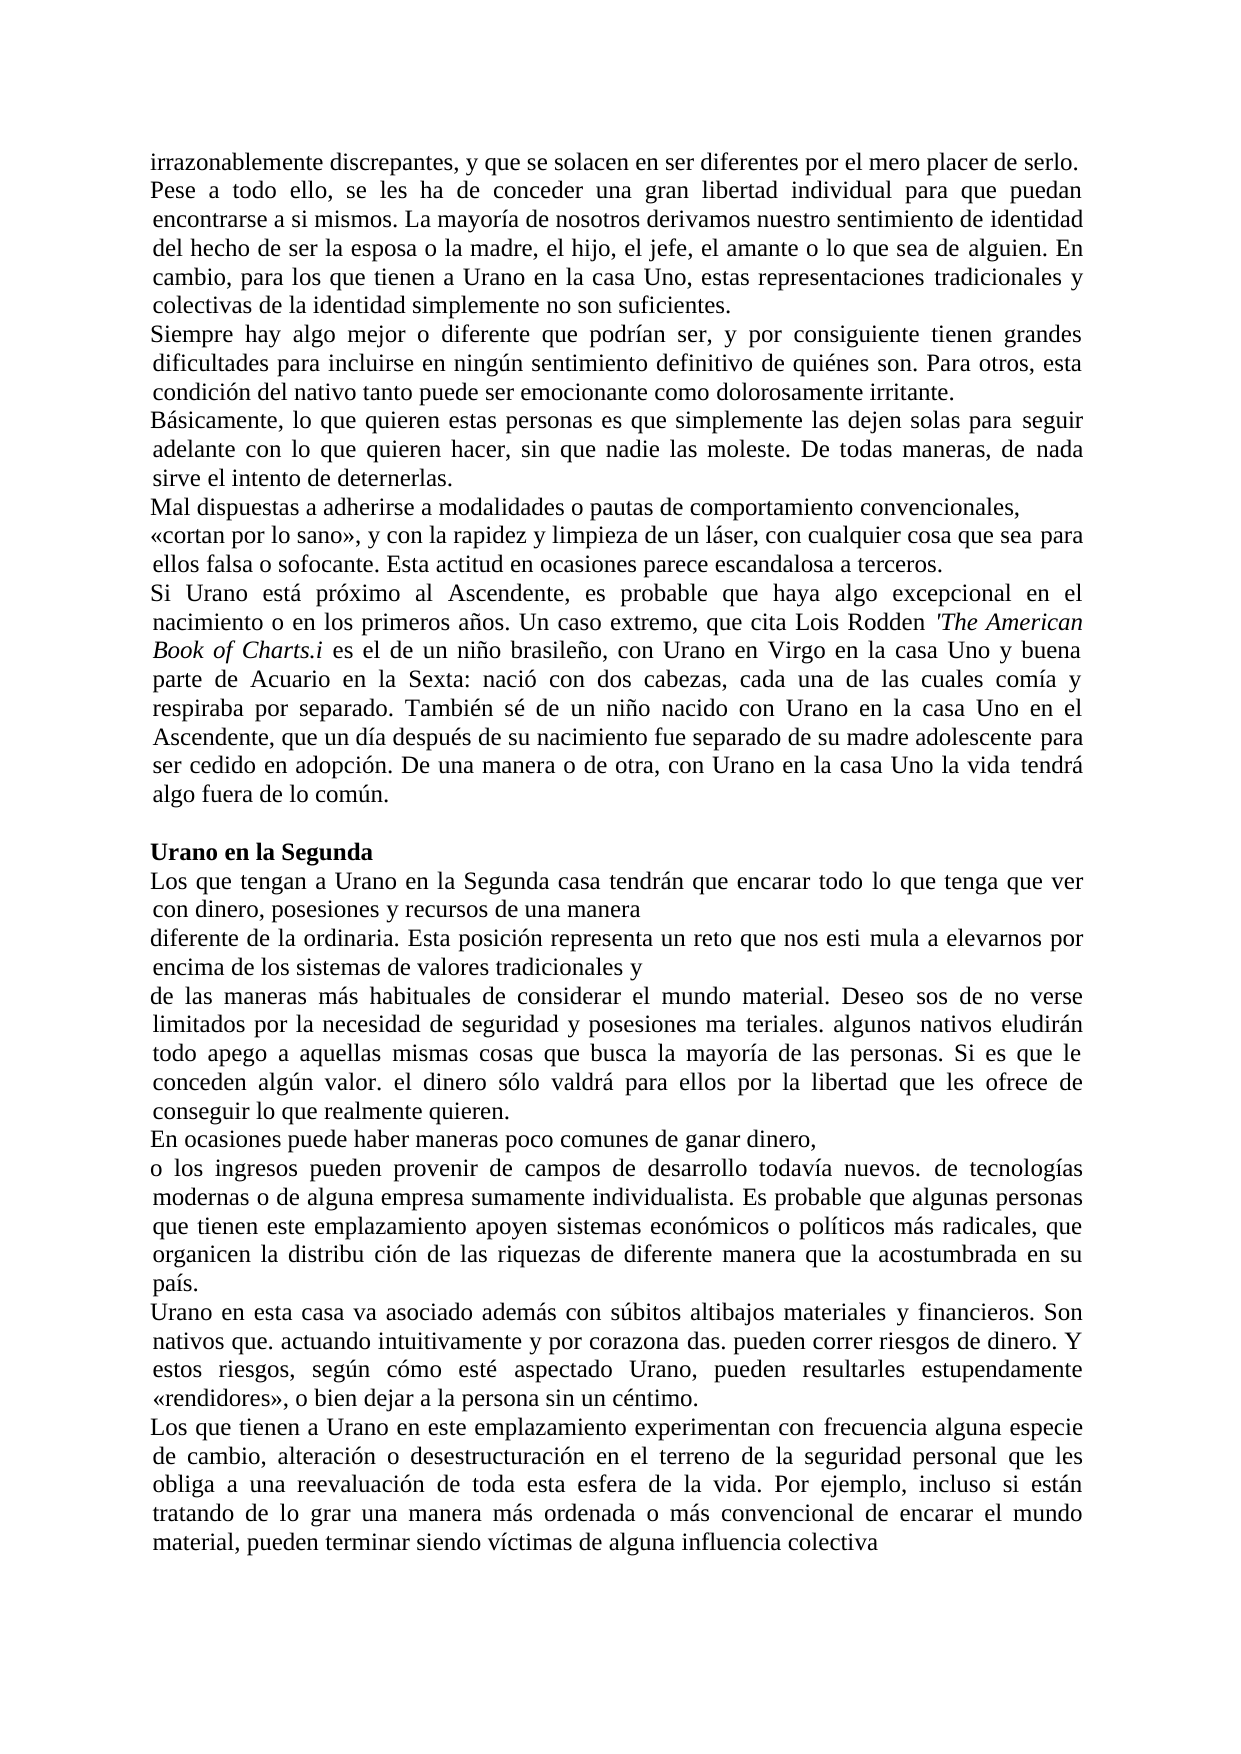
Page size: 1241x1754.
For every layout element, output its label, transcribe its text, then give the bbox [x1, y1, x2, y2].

text Urano en esta casa va asociado además con súbitos altibajos materiales y financieros. Son nativos que. actuando intuitivamente y por corazona das. pueden correr riesgos de dinero. Y estos riesgos, según cómo esté aspectado Urano, pueden resultarles estupendamente «rendidores», o bien dejar a la persona sin un céntimo. [150, 1297, 1083, 1412]
text Si Urano está próximo al Ascendente, es probable que haya algo excepcional en el nacimiento o en los primeros años. Un caso extremo, que cita Lois Rodden 'The American Book of Charts.i es el de un niño brasileño, con Urano en Virgo en la casa Uno y buena parte de Acuario en la Sexta: nació con dos cabezas, cada una de las cuales comía y respiraba por separado. También sé de un niño nacido con Urano en la casa Uno en el Ascendente, que un día después de su nacimiento fue separado de su madre adolescente para ser cedido en adopción. De una manera o de otra, con Urano en la casa Uno la vida tendrá algo fuera de lo común. [150, 578, 1083, 808]
text Básicamente, lo que quieren estas personas es que simplemente las dejen solas para seguir adelante con lo que quieren hacer, sin que nadie las moleste. De todas maneras, de nada sirve el intento de deternerlas. [150, 405, 1083, 492]
text de las maneras más habituales de considerar el mundo material. Deseo sos de no verse limitados por la necesidad de seguridad y posesiones ma teriales. algunos nativos eludirán todo apego a aquellas mismas cosas que busca la mayoría de las personas. Si es que le conceden algún valor. el dinero sólo valdrá para ellos por la libertad que les ofrece de conseguir lo que realmente quieren. [150, 981, 1083, 1124]
subtitle Urano en la Segunda [150, 837, 1083, 866]
text Siempre hay algo mejor o diferente que podrían ser, y por consiguiente tienen grandes dificultades para incluirse en ningún sentimiento definitivo de quiénes son. Para otros, esta condición del nativo tanto puede ser emocionante como dolorosamente irritante. [150, 319, 1083, 405]
text Pese a todo ello, se les ha de conceder una gran libertad individual para que puedan encontrarse a si mismos. La mayoría de nosotros derivamos nuestro sentimiento de identidad del hecho de ser la esposa o la madre, el hijo, el jefe, el amante o lo que sea de alguien. En cambio, para los que tienen a Urano en la casa Uno, estas representaciones tradicionales y colectivas de la identidad simplemente no son suficientes. [150, 175, 1083, 319]
text o los ingresos pueden provenir de campos de desarrollo todavía nuevos. de tecnologías modernas o de alguna empresa sumamente individualista. Es probable que algunas personas que tienen este emplazamiento apoyen sistemas económicos o políticos más radicales, que organicen la distribu ción de las riquezas de diferente manera que la acostumbrada en su país. [150, 1153, 1083, 1297]
text «cortan por lo sano», y con la rapidez y limpieza de un láser, con cualquier cosa que sea para ellos falsa o sofocante. Esta actitud en ocasiones parece escandalosa a terceros. [150, 520, 1083, 578]
text Mal dispuestas a adherirse a modalidades o pautas de comportamiento convencionales, [150, 492, 1083, 520]
text Los que tienen a Urano en este emplazamiento experimentan con frecuencia alguna especie de cambio, alteración o desestructuración en el terreno de la seguridad personal que les obliga a una reevaluación de toda esta esfera de la vida. Por ejemplo, incluso si están tratando de lo grar una manera más ordenada o más convencional de encarar el mundo material, pueden terminar siendo víctimas de alguna influencia colectiva [150, 1412, 1083, 1556]
text Los que tengan a Urano en la Segunda casa tendrán que encarar todo lo que tenga que ver con dinero, posesiones y recursos de una manera [150, 866, 1083, 923]
text diferente de la ordinaria. Esta posición representa un reto que nos esti mula a elevarnos por encima de los sistemas de valores tradicionales y [150, 923, 1083, 981]
text irrazonablemente discrepantes, y que se solacen en ser diferentes por el mero placer de serlo. [150, 147, 1083, 175]
text En ocasiones puede haber maneras poco comunes de ganar dinero, [150, 1124, 1083, 1153]
